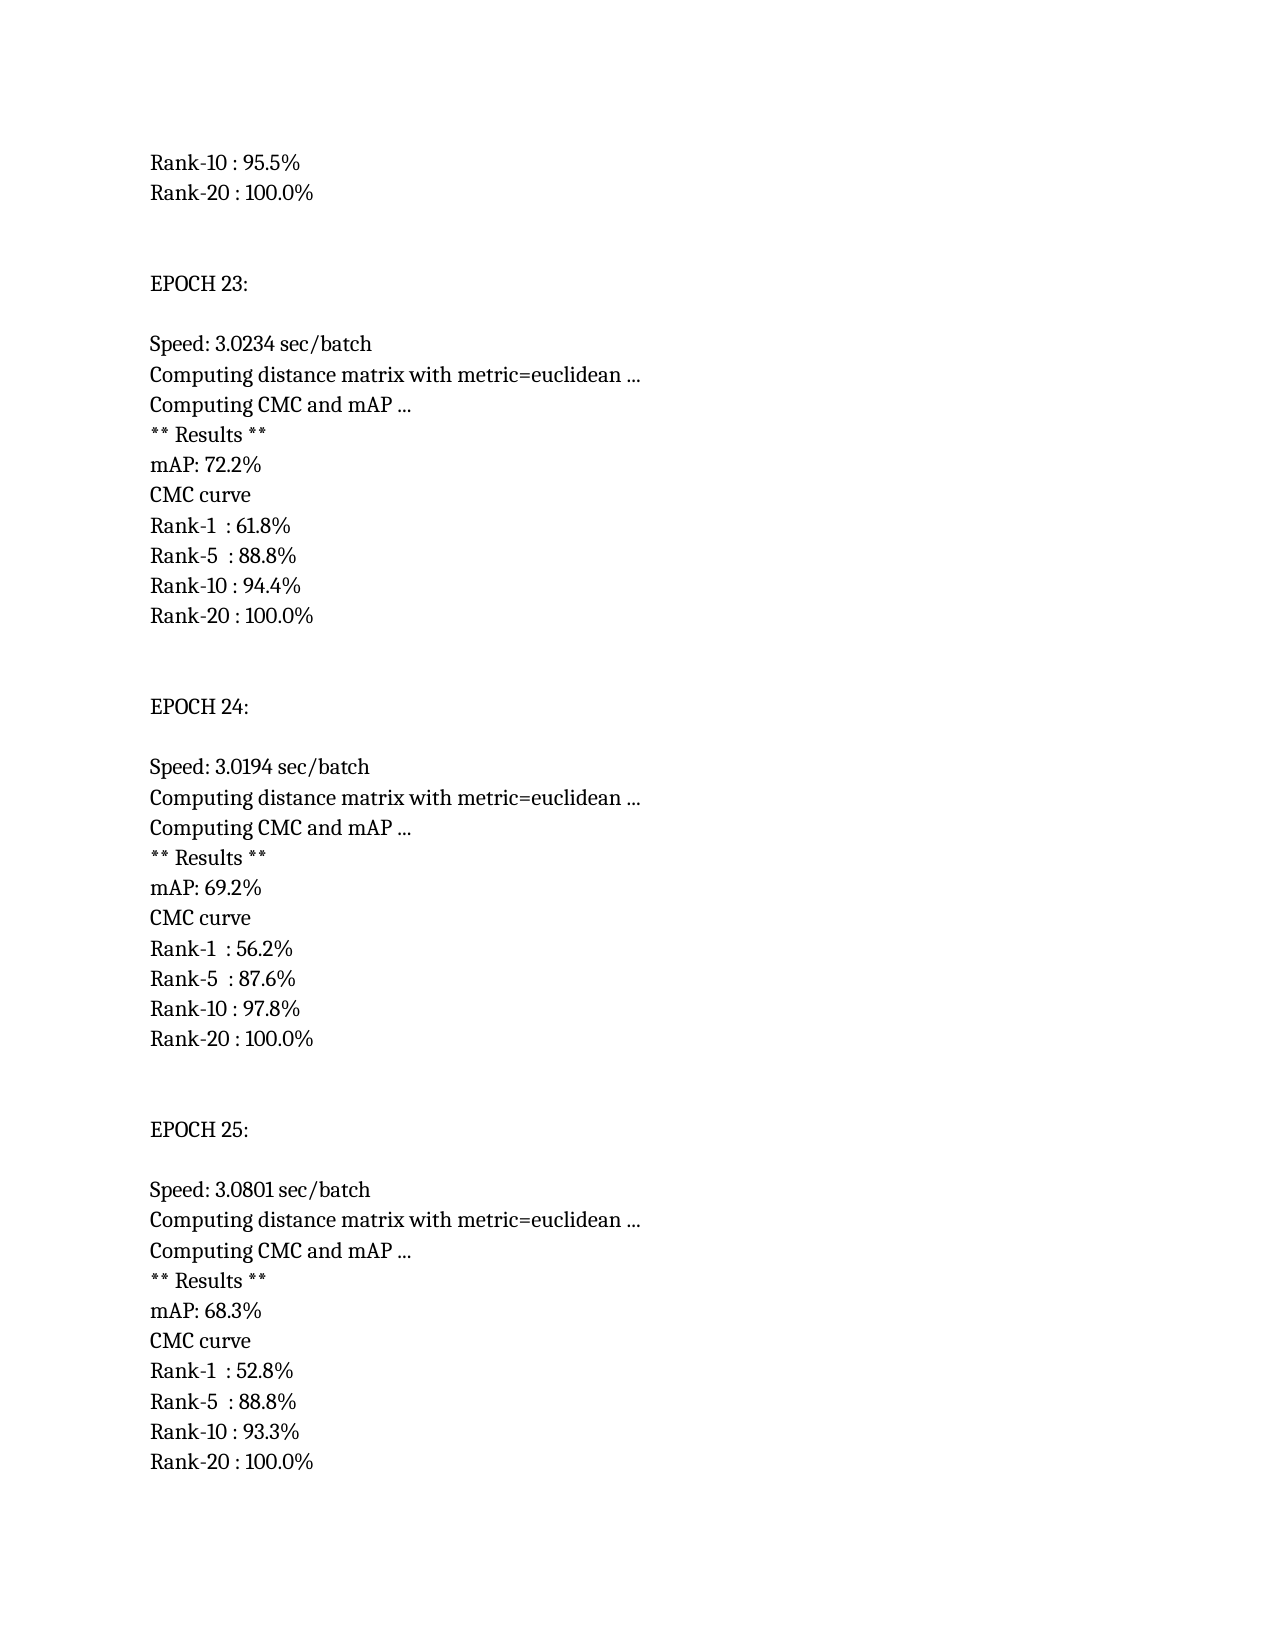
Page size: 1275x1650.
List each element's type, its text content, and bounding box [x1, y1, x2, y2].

text Rank-1 : 56.2% [150, 935, 1125, 962]
text mAP: 68.3% [150, 1298, 1125, 1324]
text mAP: 72.2% [150, 452, 1125, 478]
text Computing distance matrix with metric=euclidean ... [150, 784, 1125, 811]
text ** Results ** [150, 1268, 1125, 1294]
text Rank-20 : 100.0% [150, 1449, 1125, 1475]
text Rank-20 : 100.0% [150, 1026, 1125, 1052]
text Speed: 3.0234 sec/batch [150, 331, 1125, 358]
text Rank-20 : 100.0% [150, 603, 1125, 629]
text Rank-10 : 95.5% [150, 150, 1125, 176]
text Rank-5 : 87.6% [150, 966, 1125, 992]
text Rank-10 : 94.4% [150, 573, 1125, 599]
text Rank-10 : 97.8% [150, 996, 1125, 1022]
text Rank-20 : 100.0% [150, 180, 1125, 207]
text ** Results ** [150, 422, 1125, 448]
text EPOCH 24: [150, 694, 1125, 720]
text Computing CMC and mAP ... [150, 392, 1125, 418]
text CMC curve [150, 1328, 1125, 1354]
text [150, 1207, 1125, 1234]
text Rank-5 : 88.8% [150, 543, 1125, 569]
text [150, 361, 1125, 388]
text EPOCH 23: [150, 271, 1125, 297]
text Speed: 3.0801 sec/batch [150, 1177, 1125, 1203]
text mAP: 69.2% [150, 875, 1125, 901]
text Rank-1 : 52.8% [150, 1358, 1125, 1385]
text Computing CMC and mAP ... [150, 814, 1125, 841]
text Rank-1 : 61.8% [150, 512, 1125, 539]
text Rank-5 : 88.8% [150, 1388, 1125, 1415]
text Computing CMC and mAP ... [150, 1237, 1125, 1264]
text EPOCH 25: [150, 1117, 1125, 1143]
text Speed: 3.0194 sec/batch [150, 754, 1125, 781]
text CMC curve [150, 482, 1125, 509]
text Rank-10 : 93.3% [150, 1419, 1125, 1445]
text ** Results ** [150, 845, 1125, 871]
text CMC curve [150, 905, 1125, 932]
